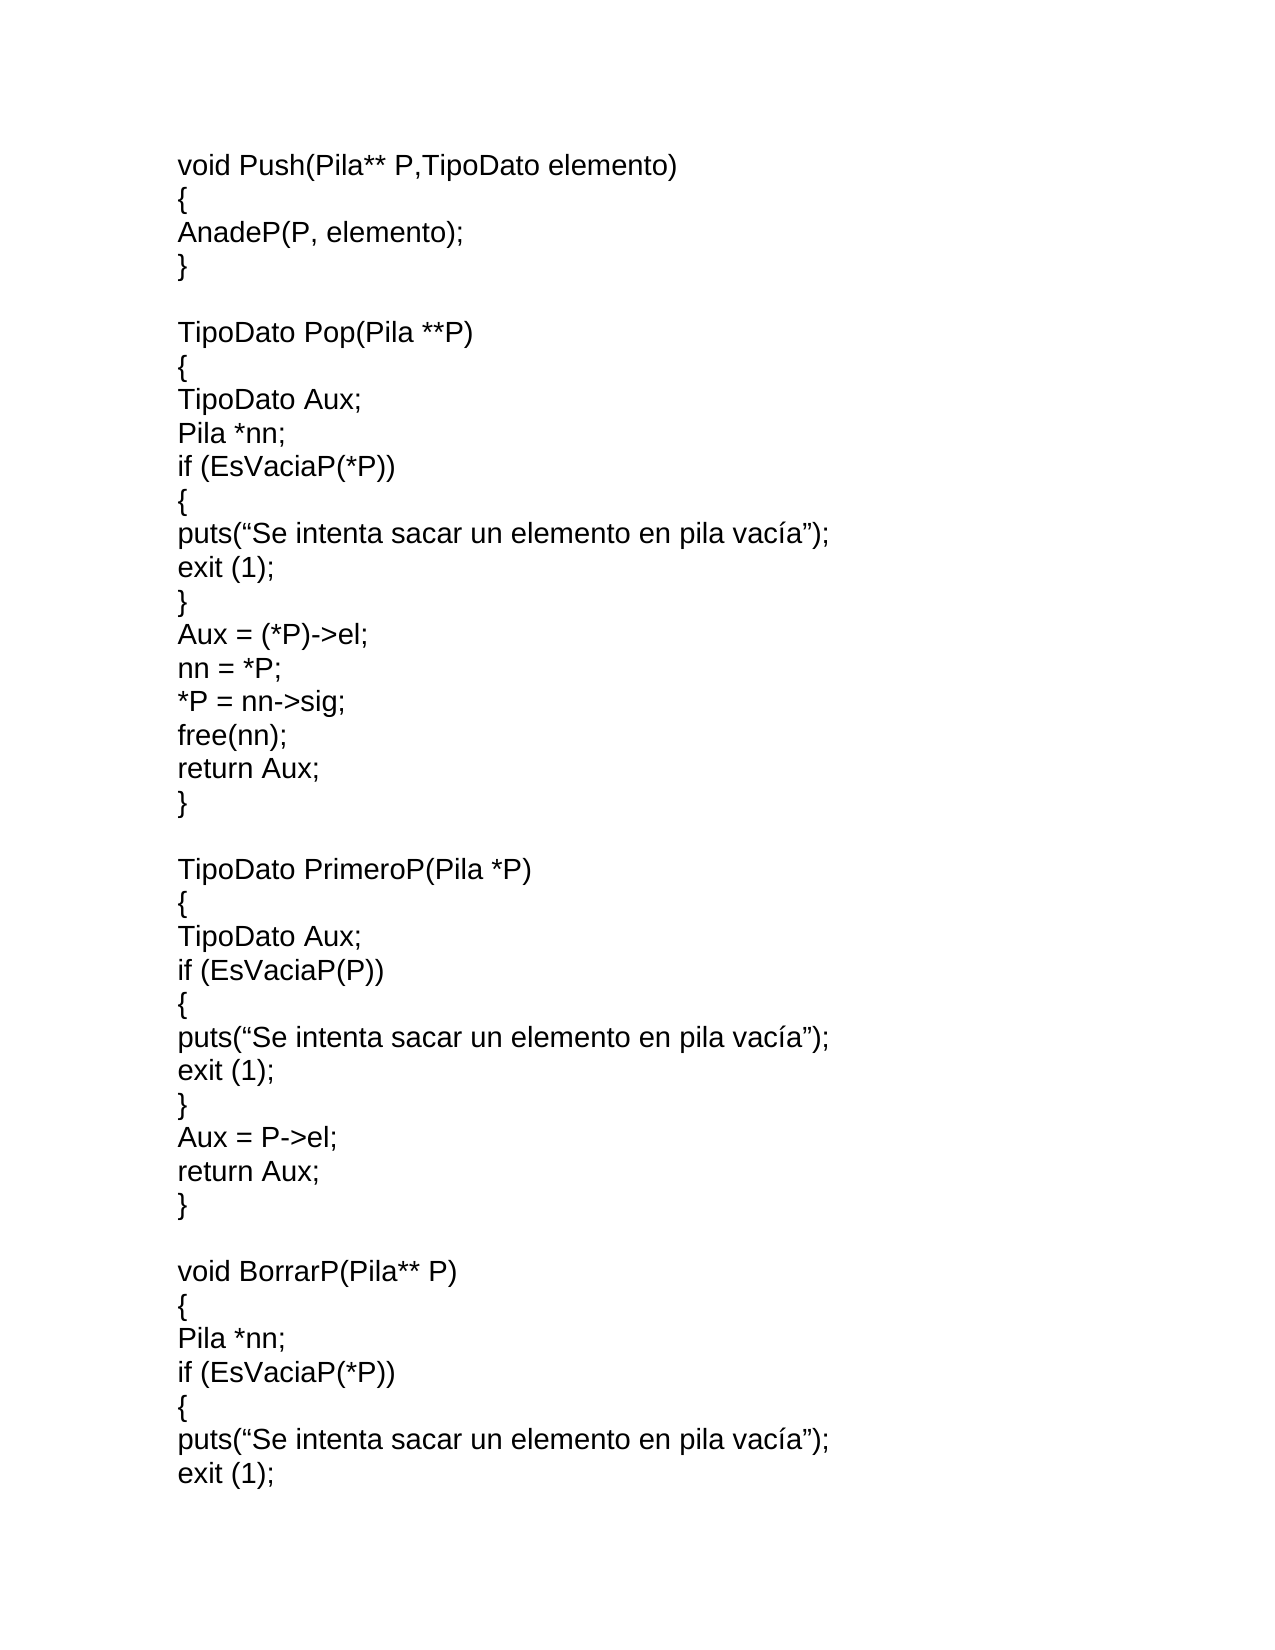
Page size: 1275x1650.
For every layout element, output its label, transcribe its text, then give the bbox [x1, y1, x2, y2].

text { [177, 986, 1098, 1020]
text } [177, 1187, 1098, 1221]
text if (EsVaciaP(P)) [177, 953, 1098, 986]
text void BorrarP(Pila** P) [177, 1254, 1098, 1288]
text Aux = (*P)->el; [177, 617, 1098, 651]
text TipoDato Aux; [177, 919, 1098, 953]
text exit (1); [177, 550, 1098, 584]
text { [177, 483, 1098, 517]
text { [177, 1288, 1098, 1322]
text AnadeP(P, elemento); [177, 215, 1098, 248]
text TipoDato PrimeroP(Pila *P) [177, 852, 1098, 886]
text } [177, 584, 1098, 617]
text Pila *nn; [177, 1322, 1098, 1355]
text return Aux; [177, 1154, 1098, 1187]
text puts(“Se intenta sacar un elemento en pila vacía”); [177, 517, 1098, 550]
text Pila *nn; [177, 416, 1098, 449]
text if (EsVaciaP(*P)) [177, 1355, 1098, 1389]
text puts(“Se intenta sacar un elemento en pila vacía”); [177, 1020, 1098, 1053]
text return Aux; [177, 751, 1098, 785]
text puts(“Se intenta sacar un elemento en pila vacía”); [177, 1422, 1098, 1456]
text } [177, 248, 1098, 282]
text { [177, 181, 1098, 215]
text exit (1); [177, 1053, 1098, 1087]
text nn = *P; [177, 651, 1098, 684]
text void Push(Pila** P,TipoDato elemento) [177, 148, 1098, 181]
text { [177, 349, 1098, 382]
text } [177, 785, 1098, 818]
text { [177, 886, 1098, 919]
text *P = nn->sig; [177, 684, 1098, 718]
text { [177, 1389, 1098, 1422]
text TipoDato Aux; [177, 382, 1098, 416]
text Aux = P->el; [177, 1120, 1098, 1154]
text TipoDato Pop(Pila **P) [177, 315, 1098, 349]
text free(nn); [177, 718, 1098, 751]
text if (EsVaciaP(*P)) [177, 449, 1098, 483]
text exit (1); [177, 1456, 1098, 1489]
text } [177, 1087, 1098, 1120]
